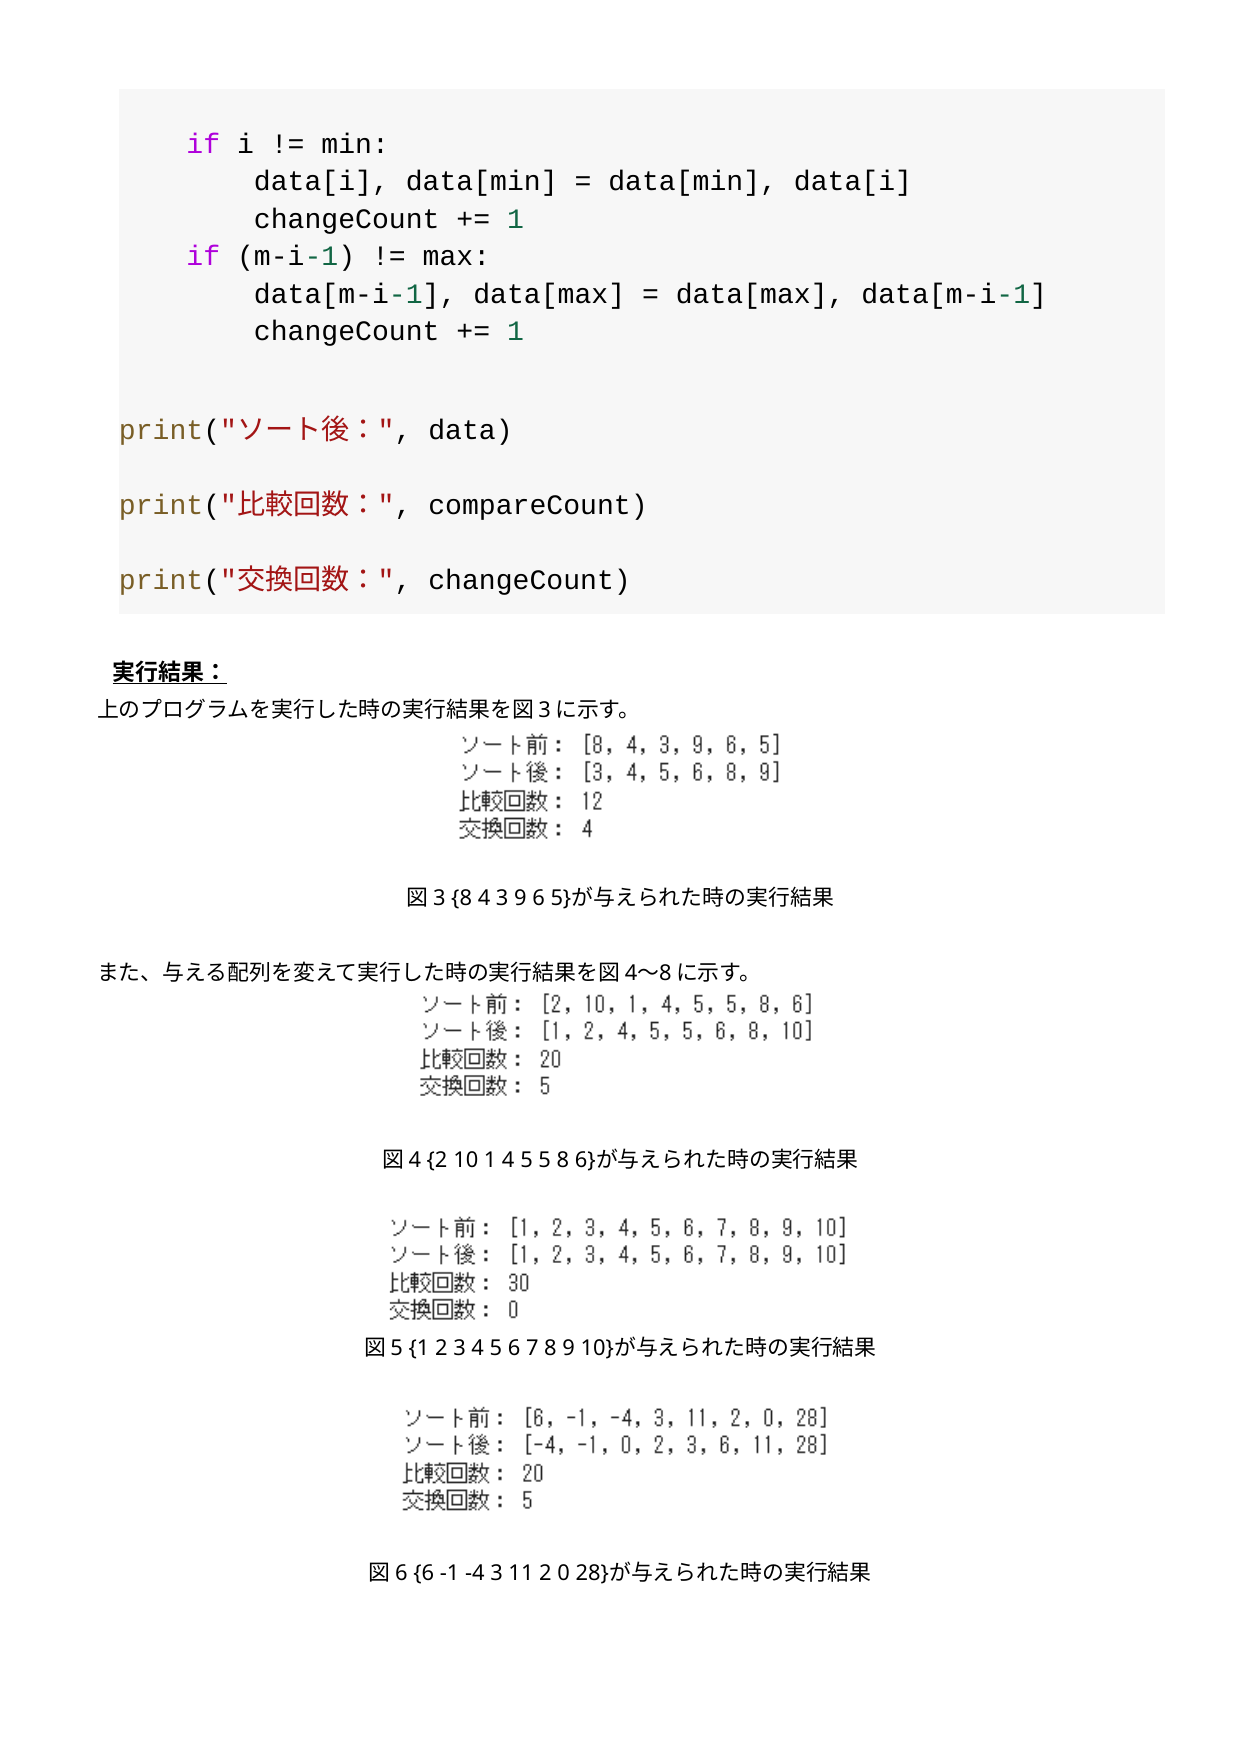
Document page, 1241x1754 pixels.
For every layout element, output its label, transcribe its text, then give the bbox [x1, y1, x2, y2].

text 実行結果： [112, 652, 1165, 689]
text 図6 {6 -1 -4 3 11 2 0 28}が与えられた時の実行結果 [75, 1552, 1165, 1589]
picture [452, 727, 788, 847]
text data[i], data[min] = data[min], data[i] [119, 164, 1165, 202]
picture [416, 989, 824, 1107]
text if (m-i-1) != max: [119, 239, 1165, 277]
text 上のプログラムを実行した時の実行結果を図3に示す。 [75, 689, 1165, 727]
text 図4 {2 10 1 4 5 5 8 6}が与えられた時の実行結果 [75, 1139, 1165, 1177]
text print("交換回数：", changeCount) [119, 539, 1165, 614]
picture [397, 1402, 843, 1520]
text changeCount += 1 [119, 314, 1165, 352]
text if i != min: [119, 127, 1165, 164]
text print("ソート後：", data) [119, 389, 1165, 464]
text 図5 {1 2 3 4 5 6 7 8 9 10}が与えられた時の実行結果 [75, 1327, 1165, 1364]
text data[m-i-1], data[max] = data[max], data[m-i-1] [119, 277, 1165, 314]
text print("比較回数：", compareCount) [119, 464, 1165, 539]
picture [389, 1214, 851, 1323]
text 図3 {8 4 3 9 6 5}が与えられた時の実行結果 [75, 877, 1165, 914]
text changeCount += 1 [119, 202, 1165, 239]
text また、与える配列を変えて実行した時の実行結果を図4～8に示す。 [75, 952, 1165, 989]
